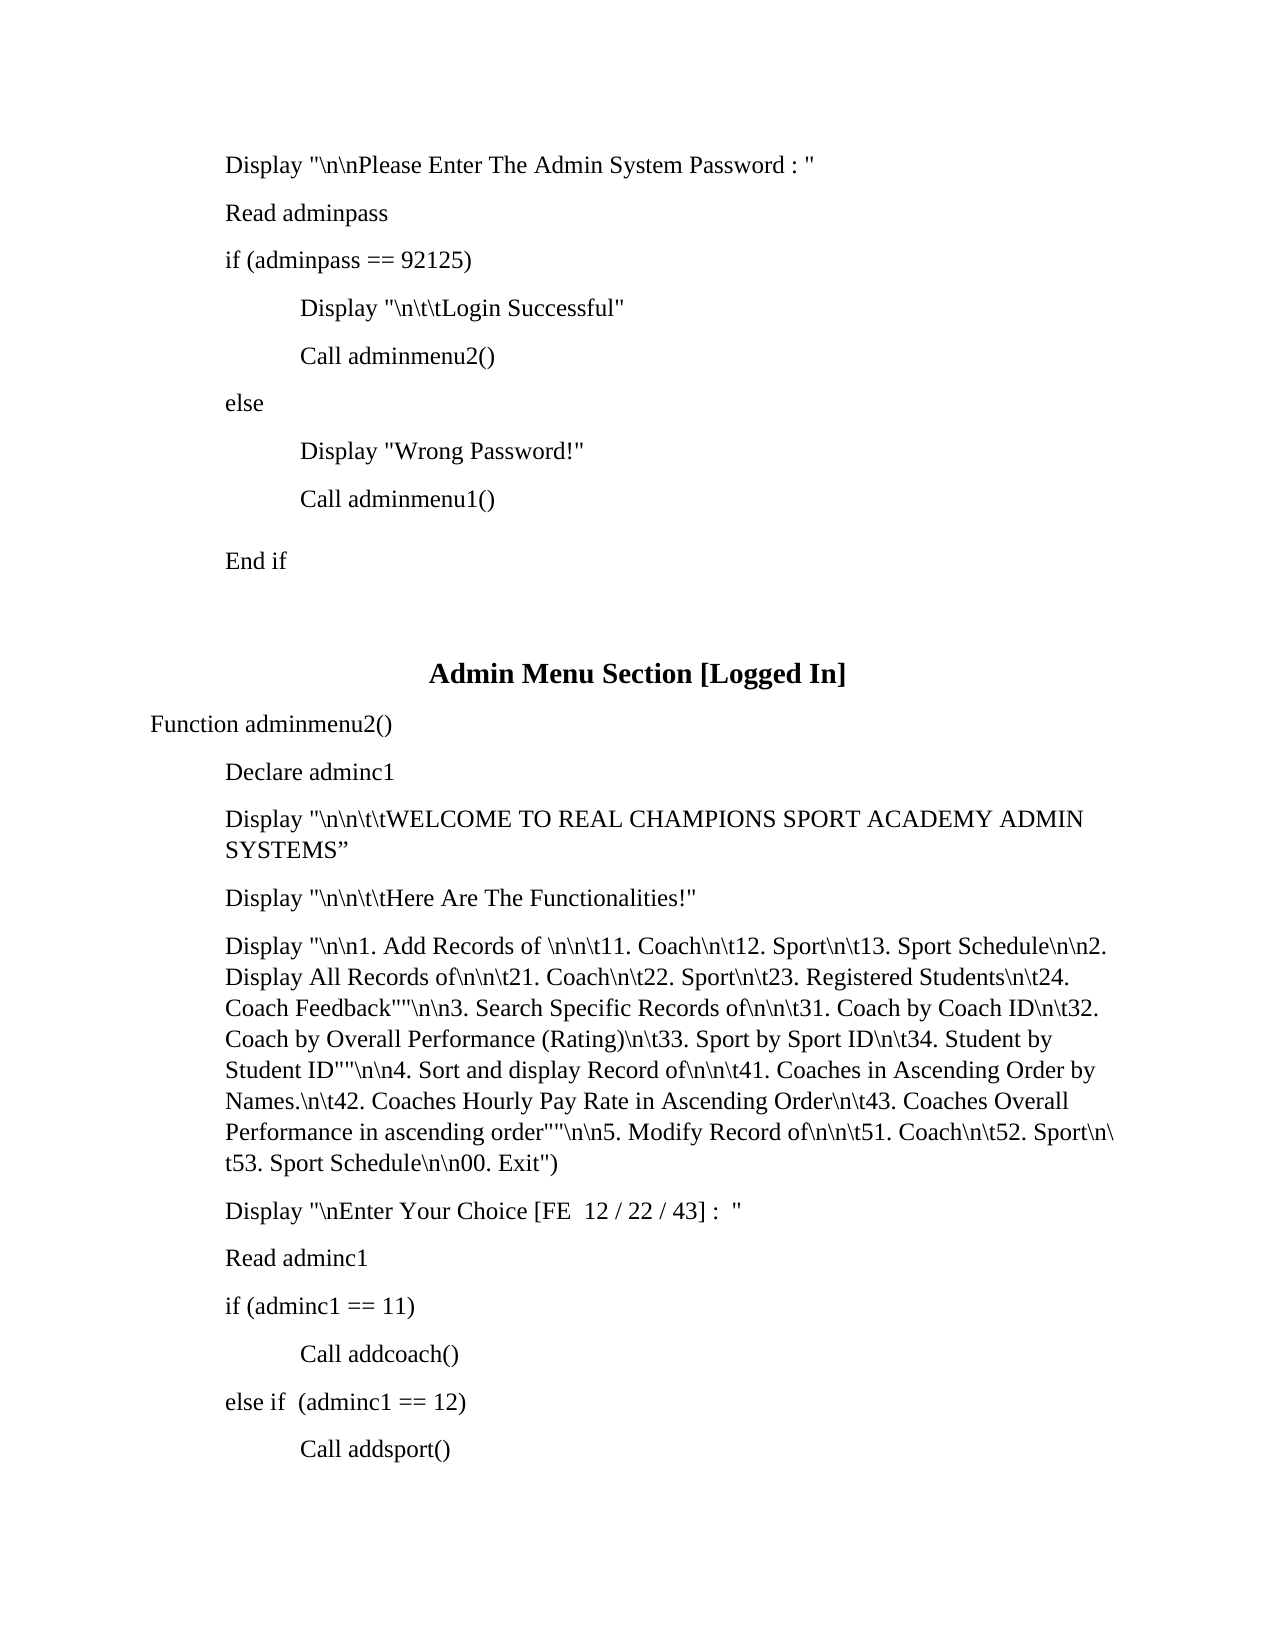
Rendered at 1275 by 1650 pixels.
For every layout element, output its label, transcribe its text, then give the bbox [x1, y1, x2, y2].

text Display "Wrong Password!" [150, 436, 1125, 465]
text Display "\n\n\t\tHere Are The Functionalities!" [225, 883, 1125, 912]
text if (adminpass == 92125) [150, 245, 1125, 274]
text Display "\nEnter Your Choice [FE 12 / 22 / 43] : " [225, 1196, 1125, 1224]
text Display "\n\t\tLogin Successful" [150, 293, 1125, 322]
text Call addsport() [225, 1434, 1125, 1463]
text Display "\n\n1. Add Records of \n\n\t11. Coach\n\t12. Sport\n\t13. Sport Schedule\n\n2. Display All Records of\n\n\t21. Coach\n\t22. Sport\n\t23. Registered Students\n\t24. Coach Feedback""\n\n3. Search Specific Records of\n\n\t31. Coach by Coach ID\n\t32. Coach by Overall Performance (Rating)\n\t33. Sport by Sport ID\n\t34. Student by Student ID""\n\n4. Sort and display Record of\n\n\t41. Coaches in Ascending Order by Names.\n\t42. Coaches Hourly Pay Rate in Ascending Order\n\t43. Coaches Overall Performance in ascending order""\n\n5. Modify Record of\n\n\t51. Coach\n\t52. Sport\n\t53. Sport Schedule\n\n00. Exit") [225, 931, 1125, 1177]
text Call adminmenu1() End if [225, 484, 1125, 575]
text Call addcoach() [225, 1339, 1125, 1368]
text Display "\n\nPlease Enter The Admin System Password : " [150, 150, 1125, 179]
text Display "\n\n\t\tWELCOME TO REAL CHAMPIONS SPORT ACADEMY ADMIN SYSTEMS” [225, 804, 1125, 864]
text Call adminmenu2() [150, 341, 1125, 369]
text Admin Menu Section [Logged In] [150, 594, 1125, 690]
text else [150, 388, 1125, 417]
text else if (adminc1 == 12) [225, 1387, 1125, 1415]
text Declare adminc1 [225, 757, 1125, 785]
text Read adminc1 [225, 1243, 1125, 1272]
text if (adminc1 == 11) [225, 1291, 1125, 1320]
text Function adminmenu2() [150, 709, 1125, 738]
text Read adminpass [150, 198, 1125, 226]
